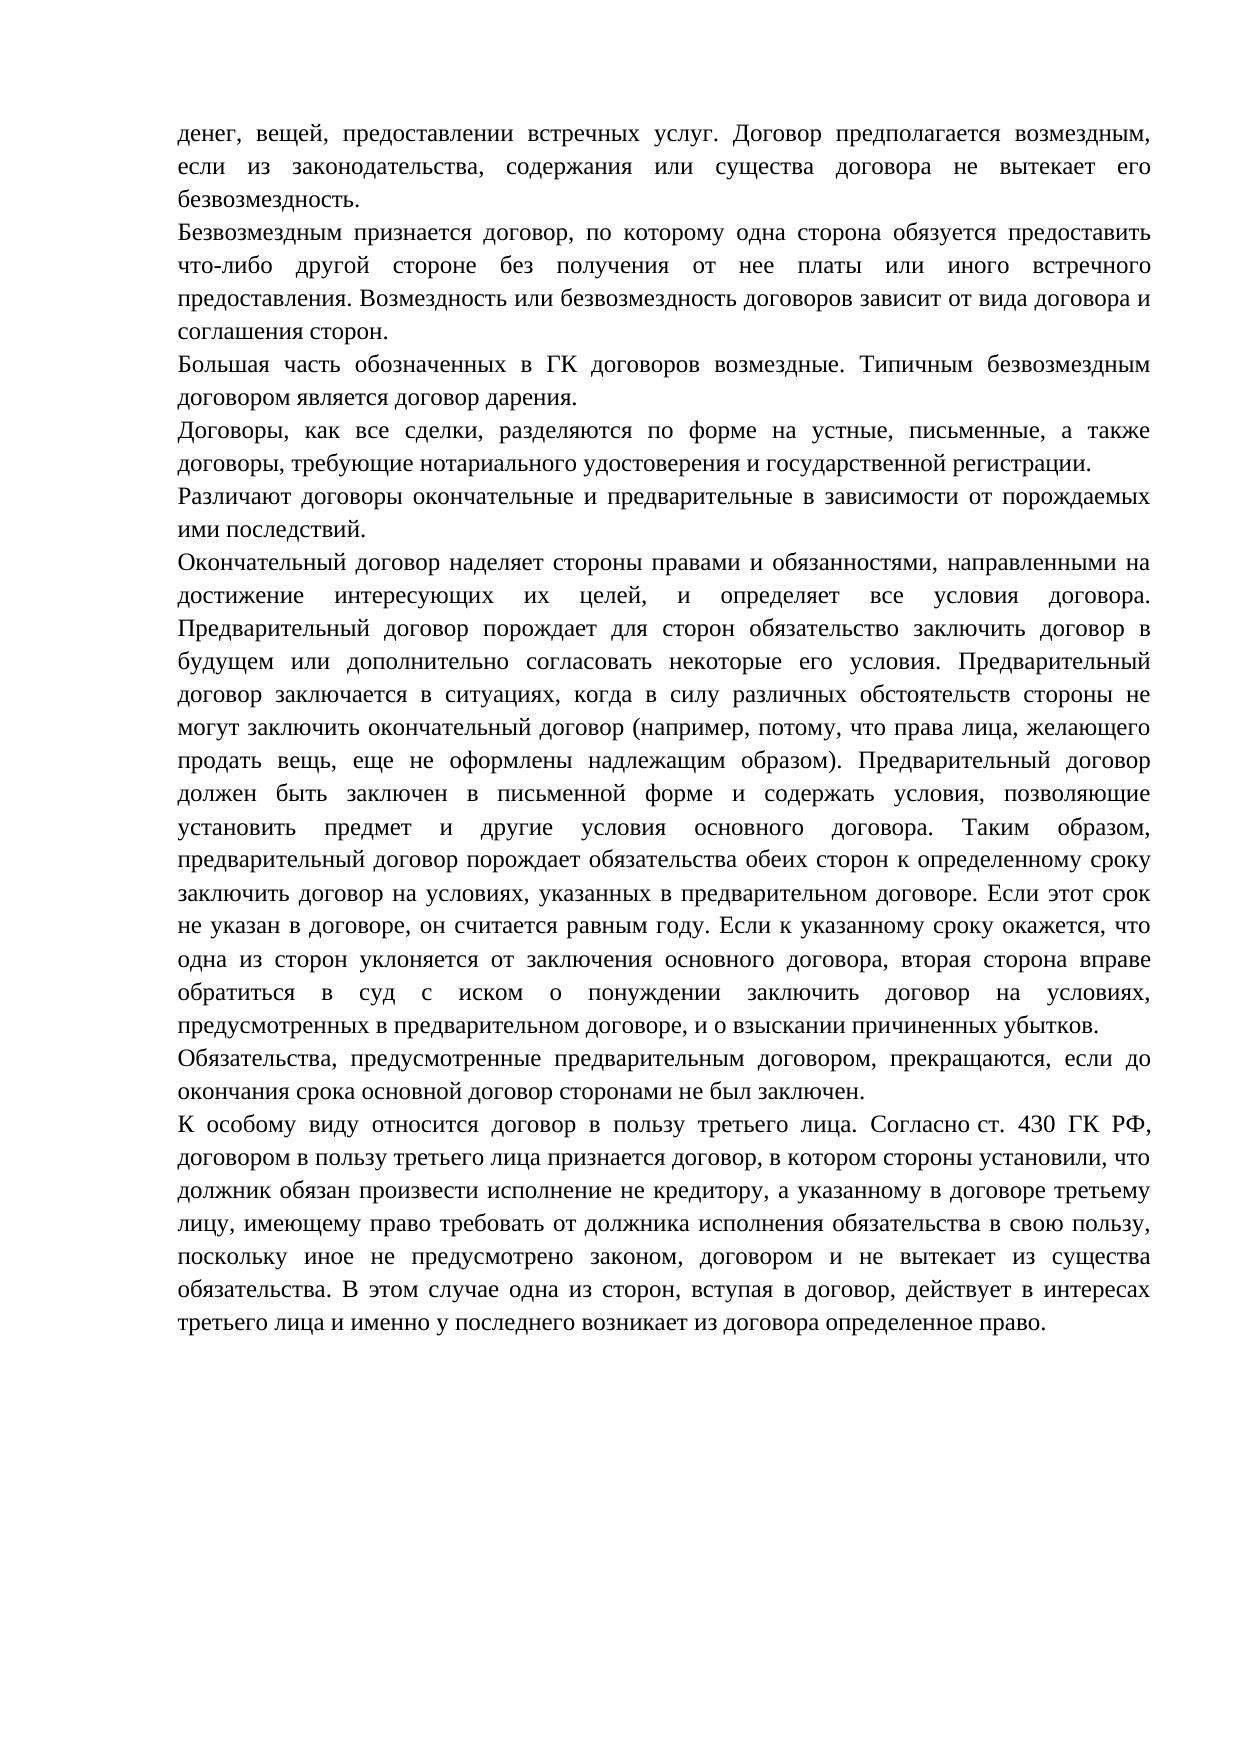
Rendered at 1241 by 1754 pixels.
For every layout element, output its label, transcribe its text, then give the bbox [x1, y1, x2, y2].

text Различают договоры окончательные и предварительные в зависимости от порождаемых ими последствий. [177, 481, 1152, 543]
text К особому виду относится договор в пользу третьего лица. Согласно ст. 430 ГК РФ, договором в пользу третьего лица признается договор, в котором стороны установили, что должник обязан произвести исполнение не кредитору, а указанному в договоре третьему лицу, имеющему право требовать от должника исполнения обязательства в свою пользу, поскольку иное не предусмотрено законом, договором и не вытекает из существа обязательства. В этом случае одна из сторон, вступая в договор, действует в интересах третьего лица и именно у последнего возникает из договора определенное право. [177, 1109, 1152, 1336]
text Безвозмездным признается договор, по которому одна сторона обязуется предоставить что-либо другой стороне без получения от нее платы или иного встречного предоставления. Возмездность или безвозмездность договоров зависит от вида договора и соглашения сторон. [177, 217, 1152, 345]
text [177, 118, 1152, 213]
text Обязательства, предусмотренные предварительным договором, прекращаются, если до окончания срока основной договор сторонами не был заключен. [177, 1043, 1152, 1104]
text Большая часть обозначенных в ГК договоров возмездные. Типичным безвозмездным договором является договор дарения. [177, 349, 1152, 411]
text Окончательный договор наделяет стороны правами и обязанностями, направленными на достижение интересующих их целей, и определяет все условия договора. Предварительный договор порождает для сторон обязательство заключить договор в будущем или дополнительно согласовать некоторые его условия. Предварительный договор заключается в ситуациях, когда в силу различных обстоятельств стороны не могут заключить окончательный договор (например, потому, что права лица, желающего продать вещь, еще не оформлены надлежащим образом). Предварительный договор должен быть заключен в письменной форме и содержать условия, позволяющие установить предмет и другие условия основного договора. Таким образом, предварительный договор порождает обязательства обеих сторон к определенному сроку заключить договор на условиях, указанных в предварительном договоре. Если этот срок не указан в договоре, он считается равным году. Если к указанному сроку окажется, что одна из сторон уклоняется от заключения основного договора, вторая сторона вправе обратиться в суд с иском о понуждении заключить договор на условиях, предусмотренных в предварительном договоре, и о взыскании причиненных убытков. [177, 547, 1152, 1038]
text Договоры, как все сделки, разделяются по форме на устные, письменные, а также договоры, требующие нотариального удостоверения и государственной регистрации. [177, 415, 1152, 477]
